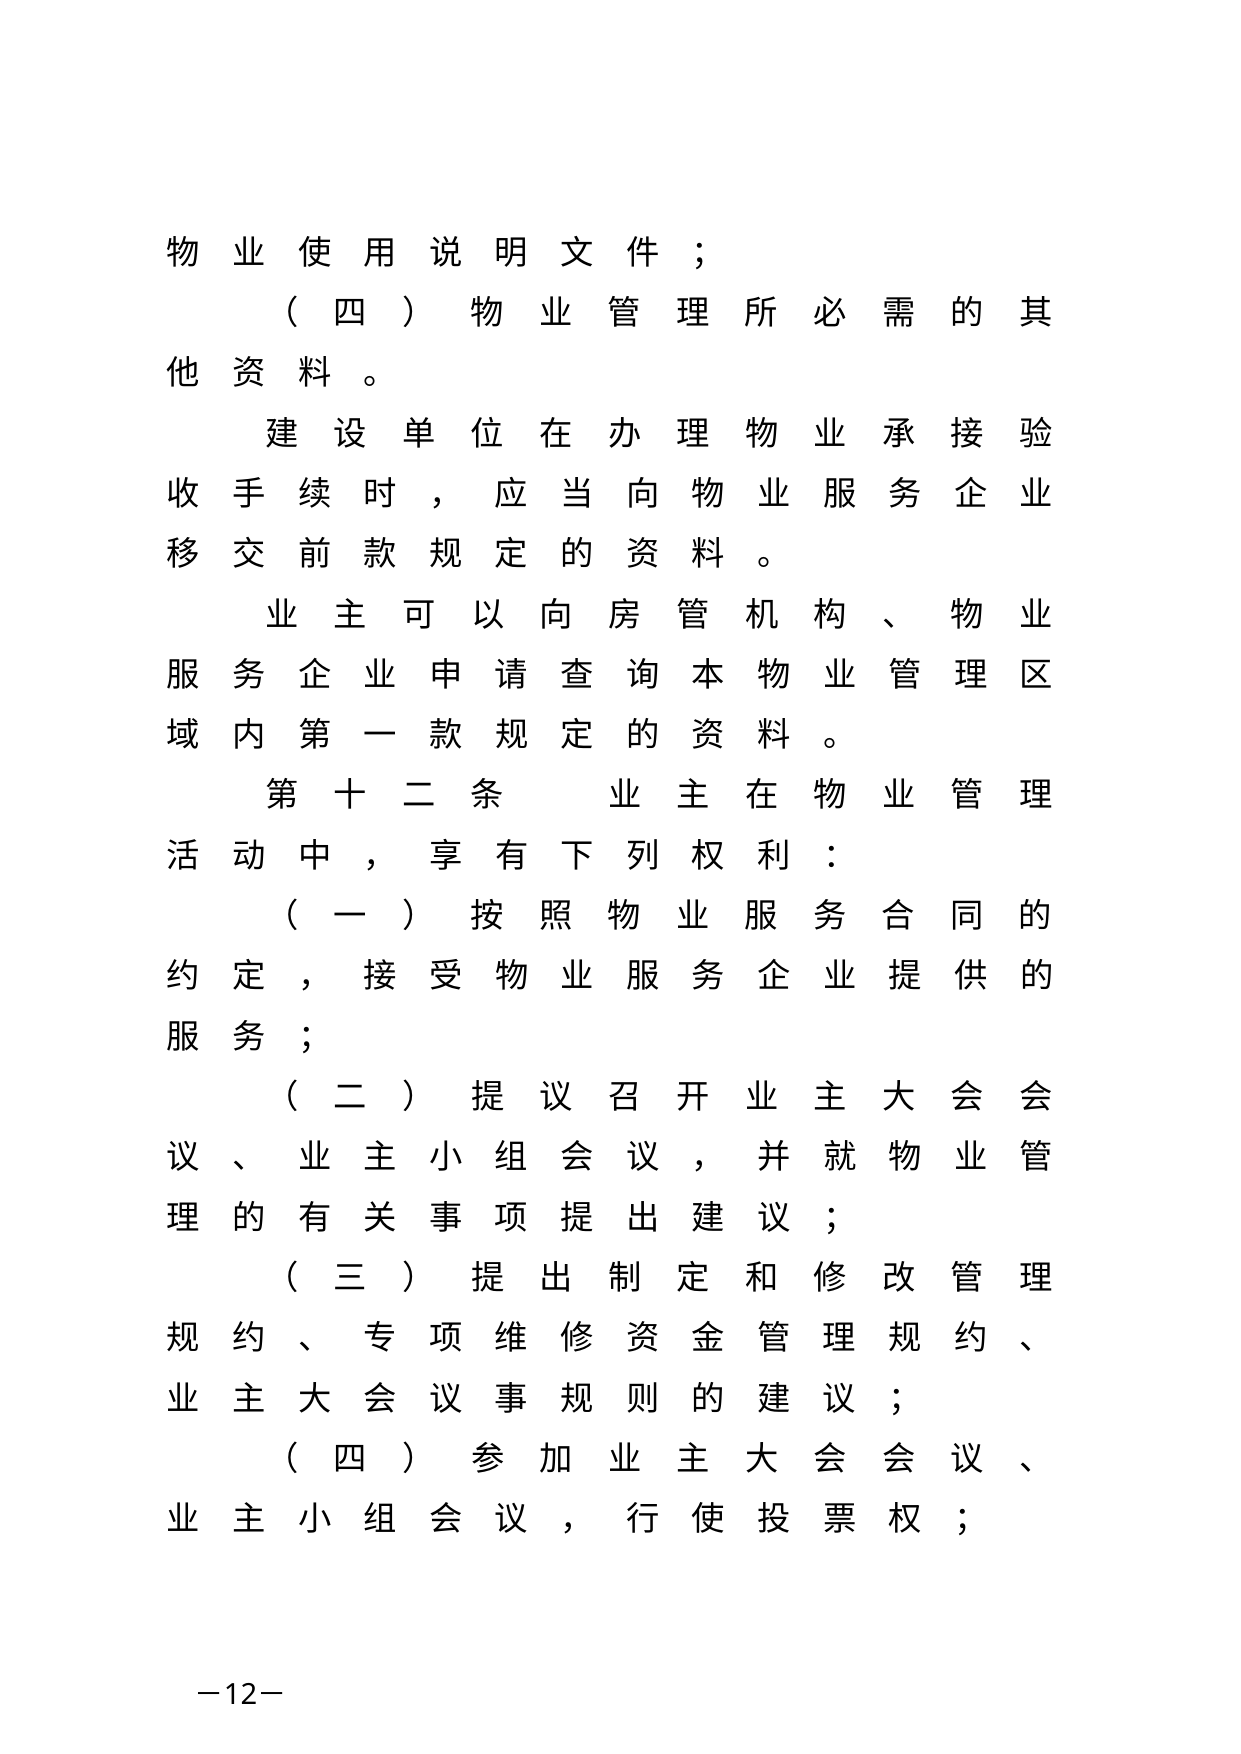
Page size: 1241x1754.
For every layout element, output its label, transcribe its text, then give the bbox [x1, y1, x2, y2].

text （四）物业管理所必需的其他资料。 [167, 280, 1085, 400]
text 建设单位在办理物业承接验收手续时，应当向物业服务企业移交前款规定的资料。 [167, 400, 1085, 581]
text 第十二条 业主在物业管理活动中，享有下列权利： [167, 762, 1085, 883]
text （一）按照物业服务合同的约定，接受物业服务企业提供的服务； [167, 883, 1085, 1064]
text （四）参加业主大会会议、业主小组会议，行使投票权； [167, 1426, 1085, 1546]
text （二）提议召开业主大会会议、业主小组会议，并就物业管理的有关事项提出建议； [167, 1064, 1085, 1245]
text （三）提出制定和修改管理规约、专项维修资金管理规约、业主大会议事规则的建议； [167, 1245, 1085, 1426]
text 业主可以向房管机构、物业服务企业申请查询本物业管理区域内第一款规定的资料。 [167, 581, 1085, 762]
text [167, 219, 1085, 280]
